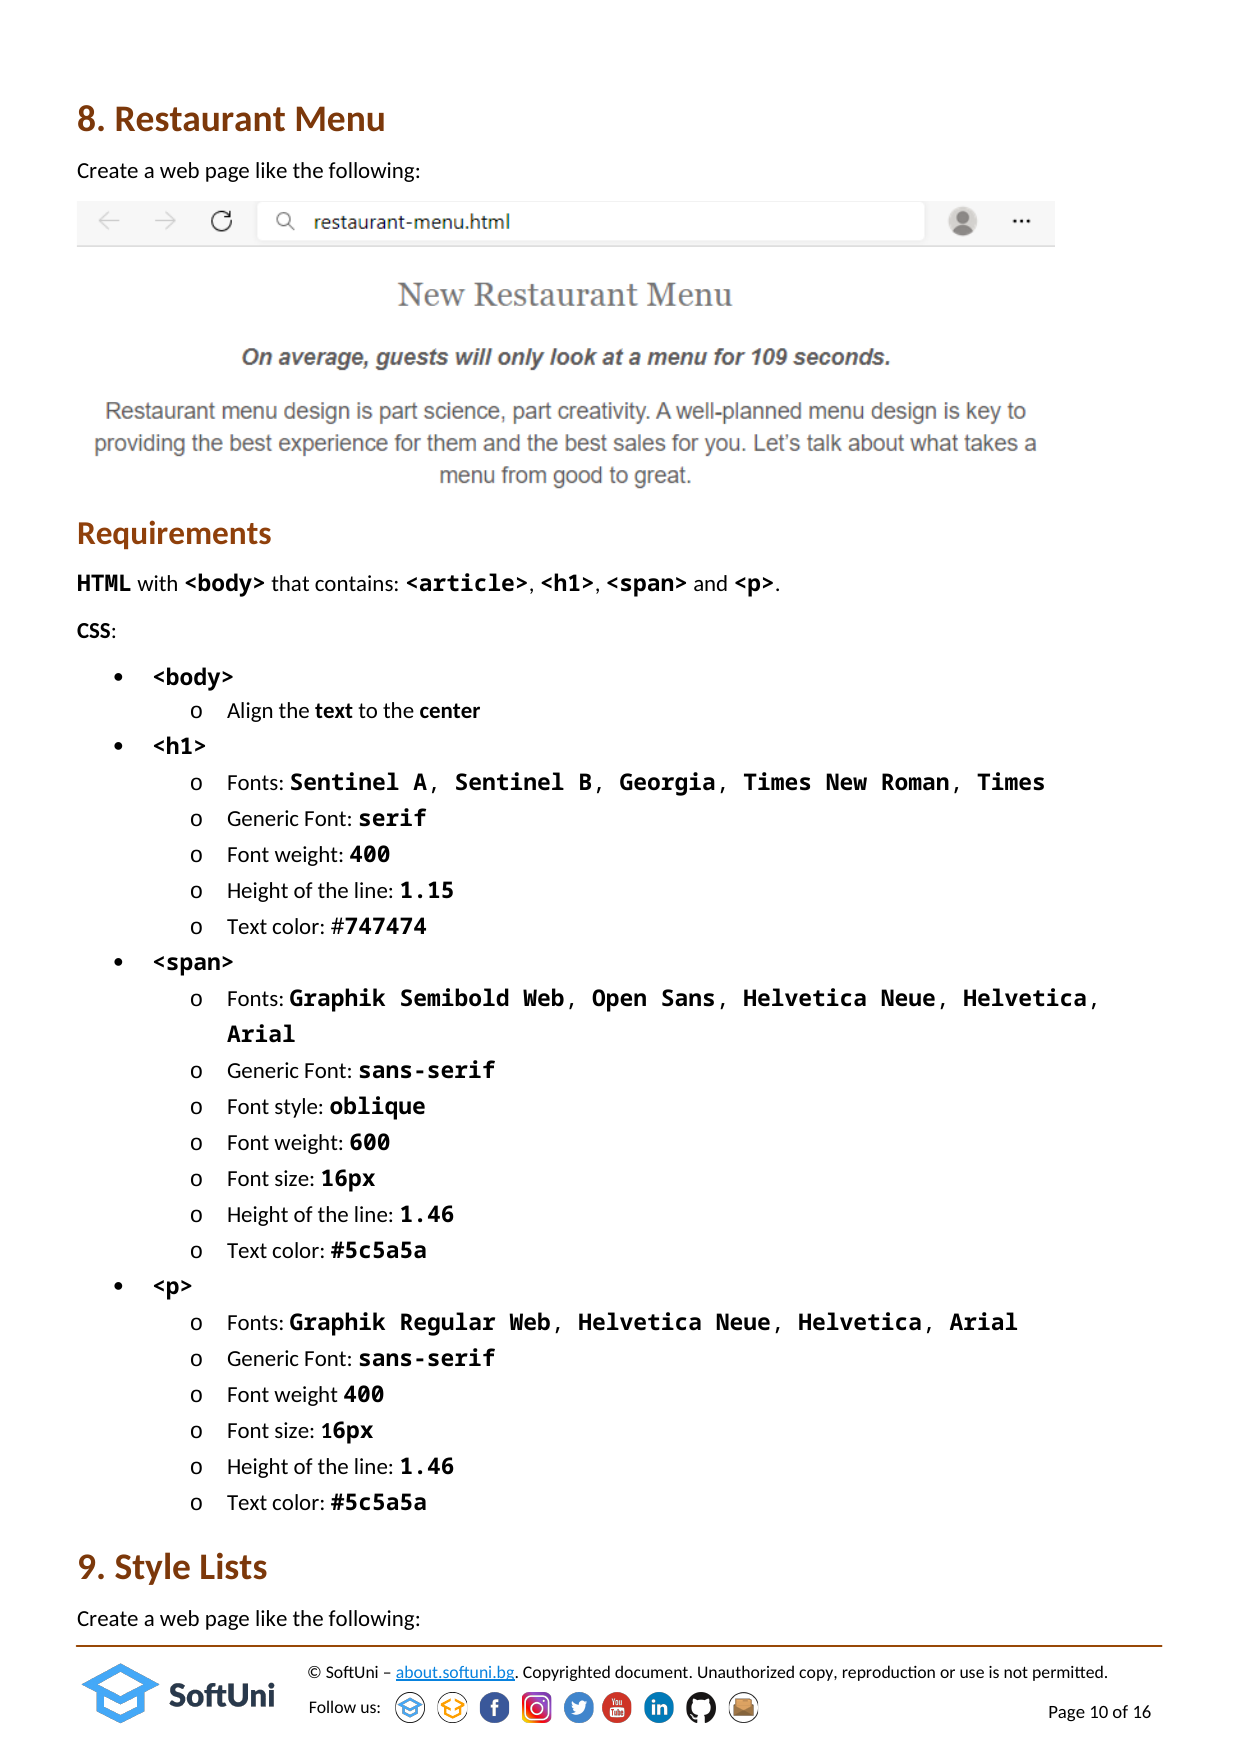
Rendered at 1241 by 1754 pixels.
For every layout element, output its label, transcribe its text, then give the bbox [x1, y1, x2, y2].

list Font size: 16px [189, 1414, 1163, 1446]
list Fonts: Graphik Semibold Web, Open Sans, Helvetica Neue, Helvetica, Arial [189, 982, 1163, 1049]
list Height of the line: 1.46 [189, 1198, 1163, 1229]
list Align the text to the center [189, 696, 1163, 726]
picture [658, 1705, 667, 1714]
picture [644, 1692, 653, 1701]
list Fonts: Sentinel A, Sentinel B, Georgia, Times New Roman, Times [189, 766, 1163, 797]
picture [564, 1692, 594, 1723]
picture [686, 1692, 716, 1723]
list Font weight 400 [189, 1378, 1163, 1409]
text Create a web page like the following: [77, 156, 1163, 184]
text HTML with <body> that contains: <article>, <h1>, <span> and <p>. [77, 567, 1163, 598]
picture [479, 1692, 510, 1723]
list Fonts: Graphik Regular Web, Helvetica Neue, Helvetica, Arial [189, 1306, 1163, 1337]
list Height of the line: 1.15 [189, 874, 1163, 905]
subtitle Style Lists [77, 1543, 1163, 1589]
picture [75, 1658, 281, 1729]
picture [522, 1692, 552, 1723]
text CSS: [77, 616, 1163, 644]
list <span> [114, 946, 1163, 977]
list Generic Font: sans-serif [189, 1342, 1163, 1373]
list Font style: oblique [189, 1090, 1163, 1121]
picture [76, 201, 1055, 496]
list <p> [114, 1270, 1163, 1301]
list Text color: #5c5a5a [189, 1486, 1163, 1518]
picture [437, 1692, 468, 1723]
picture [728, 1692, 759, 1723]
subtitle Requirements [77, 512, 1163, 553]
list Text color: #747474 [189, 910, 1163, 941]
list Font weight: 400 [189, 838, 1163, 869]
picture [665, 1692, 674, 1701]
picture [644, 1714, 653, 1723]
list Generic Font: serif [189, 802, 1163, 833]
picture [602, 1692, 632, 1723]
list Height of the line: 1.46 [189, 1450, 1163, 1482]
list Font weight: 600 [189, 1126, 1163, 1157]
list Generic Font: sans-serif [189, 1054, 1163, 1085]
picture [665, 1714, 674, 1723]
list Text color: #5c5a5a [189, 1234, 1163, 1266]
picture [395, 1692, 425, 1723]
text Create a web page like the following: [77, 1604, 1163, 1632]
list <h1> [114, 730, 1163, 761]
list Font size: 16px [189, 1162, 1163, 1193]
list <body> [114, 660, 1163, 692]
subtitle Restaurant Menu [77, 95, 1163, 141]
